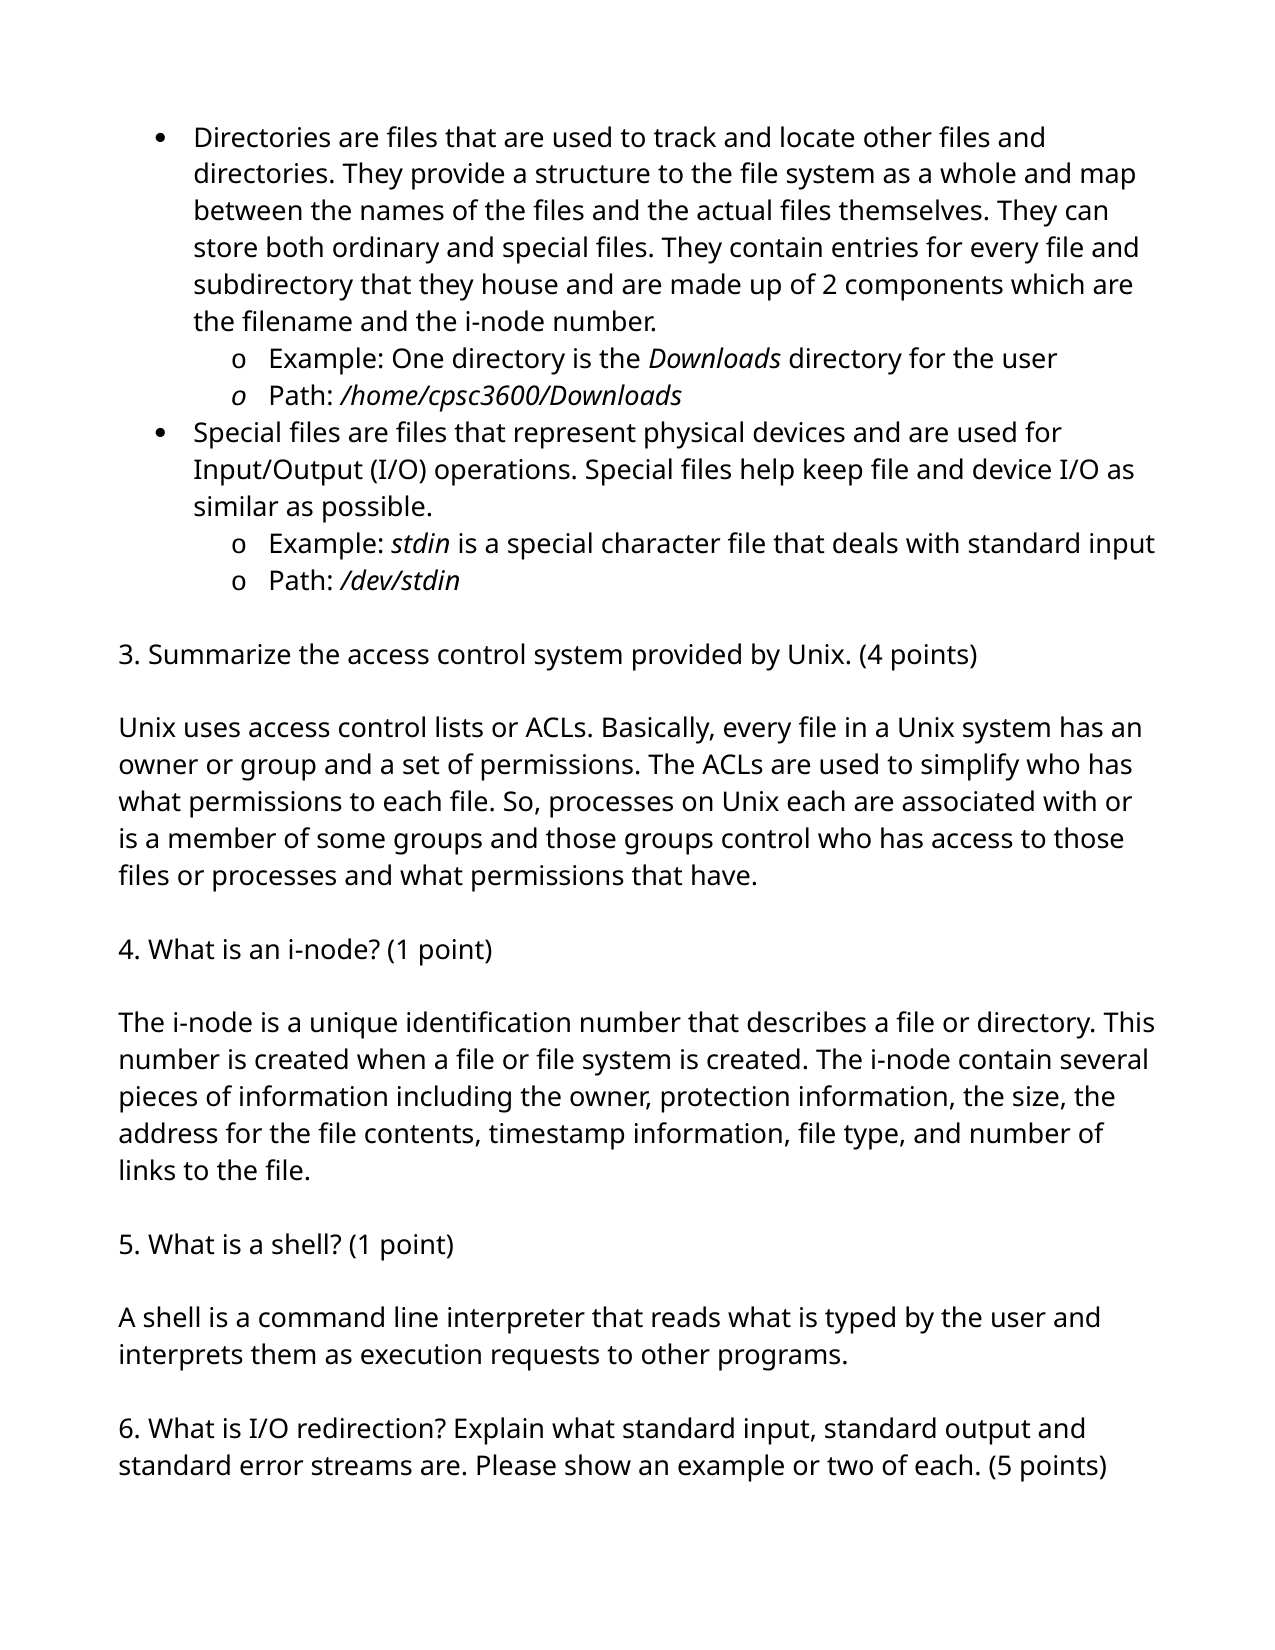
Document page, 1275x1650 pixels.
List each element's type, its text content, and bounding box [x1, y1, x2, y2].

list Special files are files that represent physical devices and are used for Input/Output (I/O) operations. Special files help keep file and device I/O as similar as possible. [156, 413, 1157, 524]
text 5. What is a shell? (1 point) [118, 1225, 1157, 1262]
text 3. Summarize the access control system provided by Unix. (4 points) [118, 635, 1157, 672]
text 6. What is I/O redirection? Explain what standard input, standard output and standard error streams are. Please show an example or two of each. (5 points) [118, 1409, 1157, 1483]
text Unix uses access control lists or ACLs. Basically, every file in a Unix system has an owner or group and a set of permissions. The ACLs are used to simplify who has what permissions to each file. So, processes on Unix each are associated with or is a member of some groups and those groups control who has access to those files or processes and what permissions that have. [118, 709, 1157, 893]
list Example: One directory is the Downloads directory for the user [231, 339, 1157, 376]
list Path: /dev/stdin [231, 561, 1157, 598]
text A shell is a command line interpreter that reads what is typed by the user and interprets them as execution requests to other programs. [118, 1299, 1157, 1373]
text The i-node is a unique identification number that describes a file or directory. This number is created when a file or file system is created. The i-node contain several pieces of information including the owner, protection information, the size, the address for the file contents, timestamp information, file type, and number of links to the file. [118, 1004, 1157, 1188]
list Example: stdin is a special character file that deals with standard input [231, 524, 1157, 561]
list Path: /home/cpsc3600/Downloads [231, 376, 1157, 413]
list Directories are files that are used to track and locate other files and directories. They provide a structure to the file system as a whole and map between the names of the files and the actual files themselves. They can store both ordinary and special files. They contain entries for every file and subdirectory that they house and are made up of 2 components which are the filename and the i-node number. [156, 118, 1157, 339]
text 4. What is an i-node? (1 point) [118, 930, 1157, 967]
